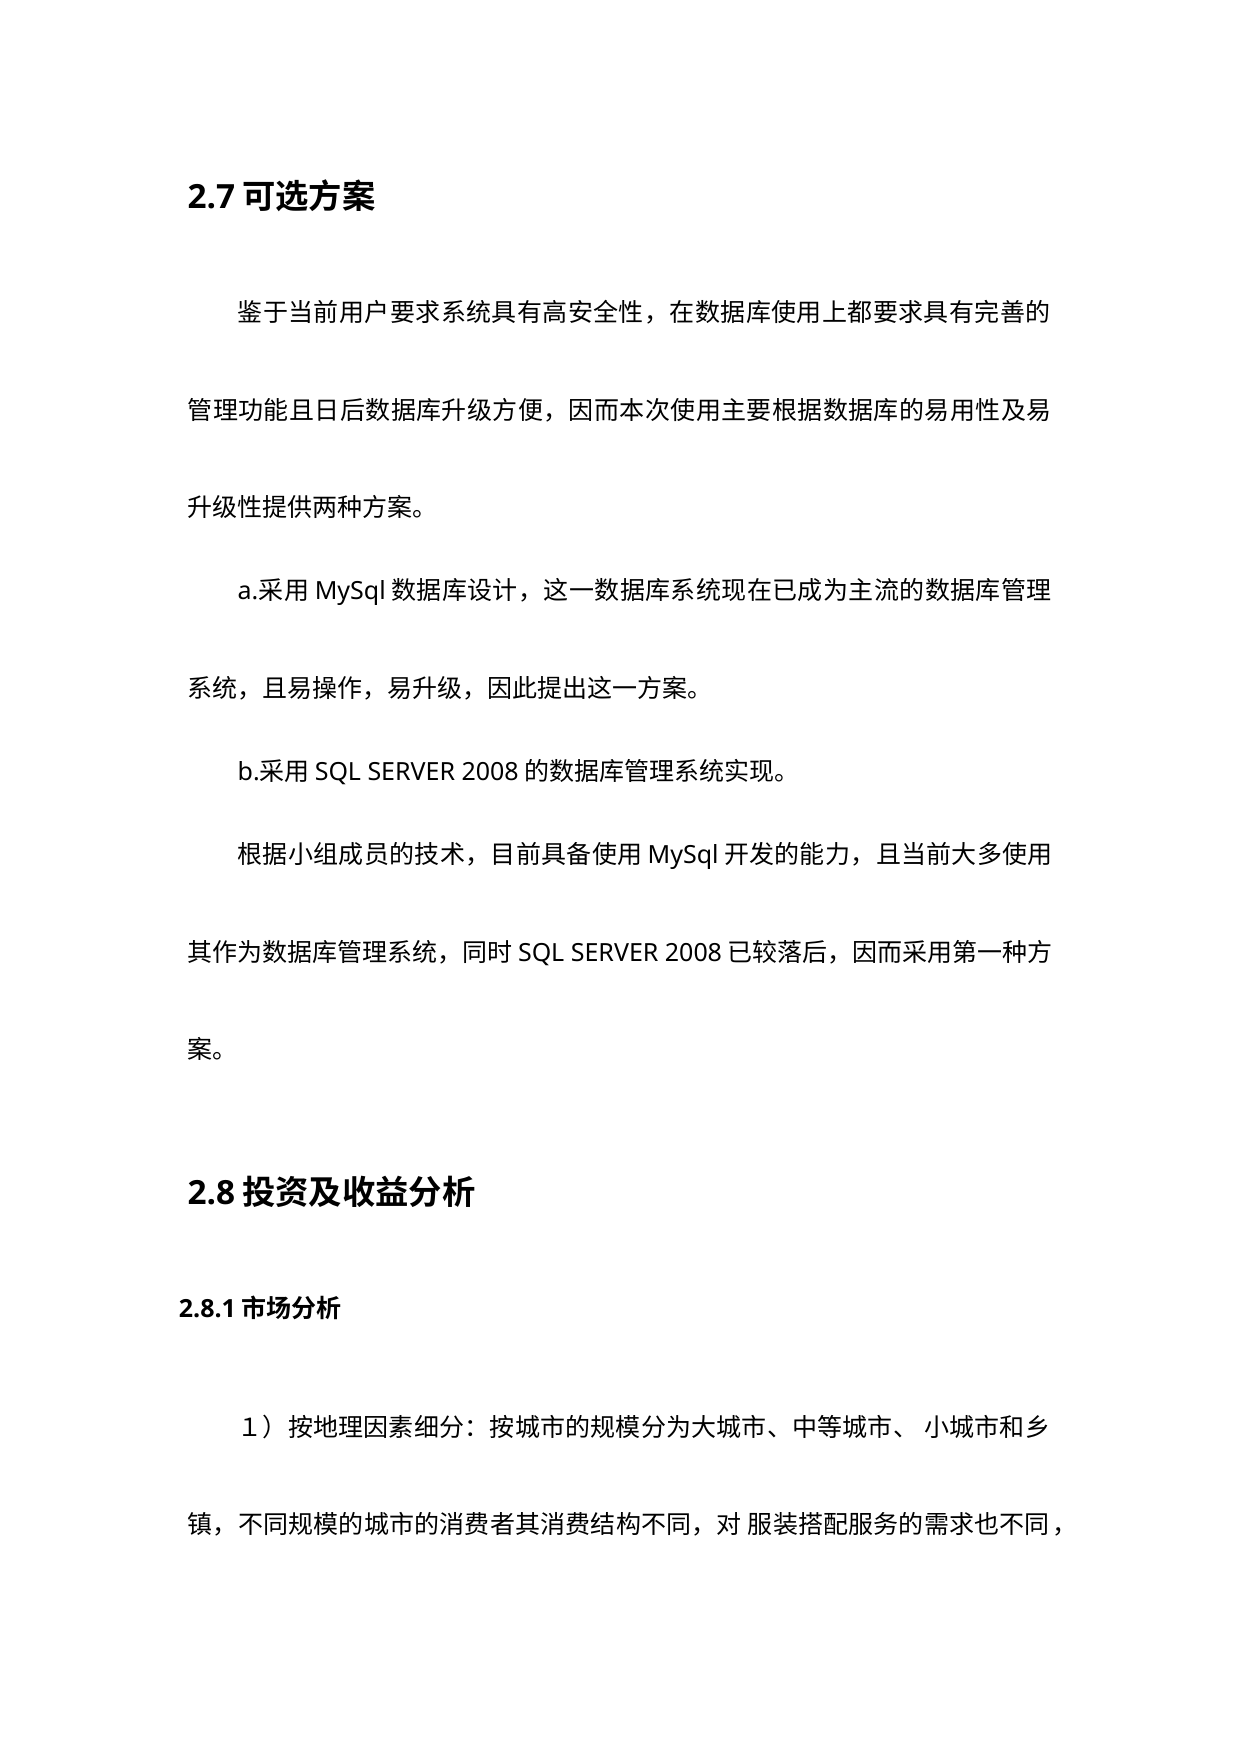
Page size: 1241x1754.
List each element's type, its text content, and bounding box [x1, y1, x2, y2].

text 根据小组成员的技术，目前具备使用MySql开发的能力，且当前大多使用其作为数据库管理系统，同时SQL SERVER 2008已较落后，因而采用第一种方案。 [187, 820, 1053, 1080]
subtitle 2.7可选方案 [187, 162, 1053, 227]
subtitle 2.8.1市场分析 [128, 1274, 1053, 1339]
subtitle 2.8投资及收益分析 [187, 1158, 1053, 1223]
text 鉴于当前用户要求系统具有高安全性，在数据库使用上都要求具有完善的管理功能且日后数据库升级方便，因而本次使用主要根据数据库的易用性及易升级性提供两种方案。 [187, 278, 1053, 538]
text １）按地理因素细分：按城市的规模分为大城市、中等城市、 小城市和乡镇，不同规模的城市的消费者其消费结构不同，对 服装搭配服务的需求也不同，一般大城市的消费者消费能力更 强，对服务的要求更高，服装搭配服务的市场也更大。 [187, 1393, 1053, 1555]
text b.采用SQL SERVER 2008的数据库管理系统实现。 [187, 737, 1053, 802]
text a.采用MySql数据库设计，这一数据库系统现在已成为主流的数据库管理系统，且易操作，易升级，因此提出这一方案。 [187, 556, 1053, 719]
